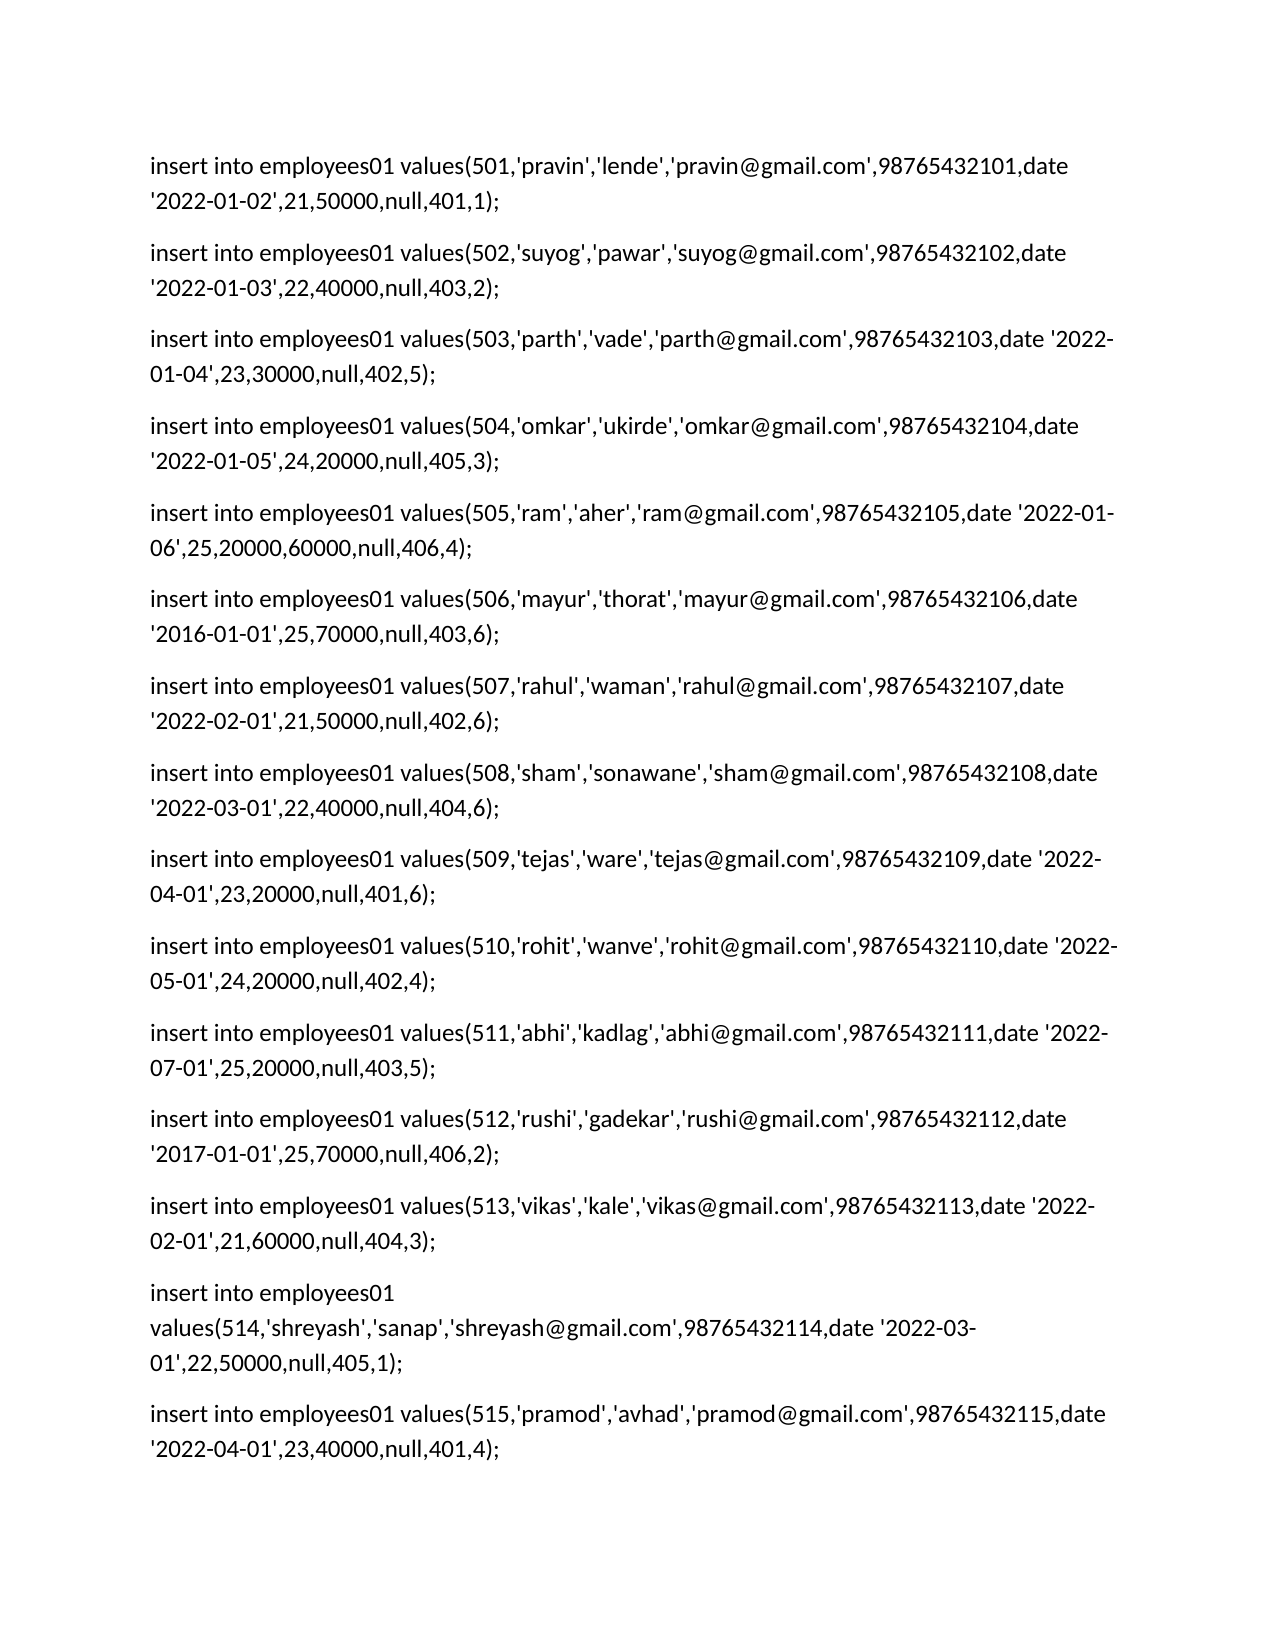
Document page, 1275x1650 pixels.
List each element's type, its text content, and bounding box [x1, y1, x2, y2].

text insert into employees01 values(512,'rushi','gadekar','rushi@gmail.com',98765432112,date '2017-01-01',25,70000,null,406,2); [150, 1103, 1125, 1169]
text insert into employees01 values(505,'ram','aher','ram@gmail.com',98765432105,date '2022-01-06',25,20000,60000,null,406,4); [150, 497, 1125, 562]
text insert into employees01 values(502,'suyog','pawar','suyog@gmail.com',98765432102,date '2022-01-03',22,40000,null,403,2); [150, 237, 1125, 302]
text insert into employees01 values(501,'pravin','lende','pravin@gmail.com',98765432101,date '2022-01-02',21,50000,null,401,1); [150, 150, 1125, 216]
text insert into employees01 values(506,'mayur','thorat','mayur@gmail.com',98765432106,date '2016-01-01',25,70000,null,403,6); [150, 583, 1125, 649]
text insert into employees01 values(514,'shreyash','sanap','shreyash@gmail.com',98765432114,date '2022-03-01',22,50000,null,405,1); [150, 1277, 1125, 1377]
text insert into employees01 values(509,'tejas','ware','tejas@gmail.com',98765432109,date '2022-04-01',23,20000,null,401,6); [150, 843, 1125, 909]
text insert into employees01 values(513,'vikas','kale','vikas@gmail.com',98765432113,date '2022-02-01',21,60000,null,404,3); [150, 1190, 1125, 1256]
text insert into employees01 values(504,'omkar','ukirde','omkar@gmail.com',98765432104,date '2022-01-05',24,20000,null,405,3); [150, 410, 1125, 476]
text insert into employees01 values(503,'parth','vade','parth@gmail.com',98765432103,date '2022-01-04',23,30000,null,402,5); [150, 323, 1125, 389]
text insert into employees01 values(515,'pramod','avhad','pramod@gmail.com',98765432115,date '2022-04-01',23,40000,null,401,4); [150, 1398, 1125, 1464]
text insert into employees01 values(511,'abhi','kadlag','abhi@gmail.com',98765432111,date '2022-07-01',25,20000,null,403,5); [150, 1017, 1125, 1082]
text insert into employees01 values(510,'rohit','wanve','rohit@gmail.com',98765432110,date '2022-05-01',24,20000,null,402,4); [150, 930, 1125, 996]
text insert into employees01 values(508,'sham','sonawane','sham@gmail.com',98765432108,date '2022-03-01',22,40000,null,404,6); [150, 757, 1125, 822]
text insert into employees01 values(507,'rahul','waman','rahul@gmail.com',98765432107,date '2022-02-01',21,50000,null,402,6); [150, 670, 1125, 736]
